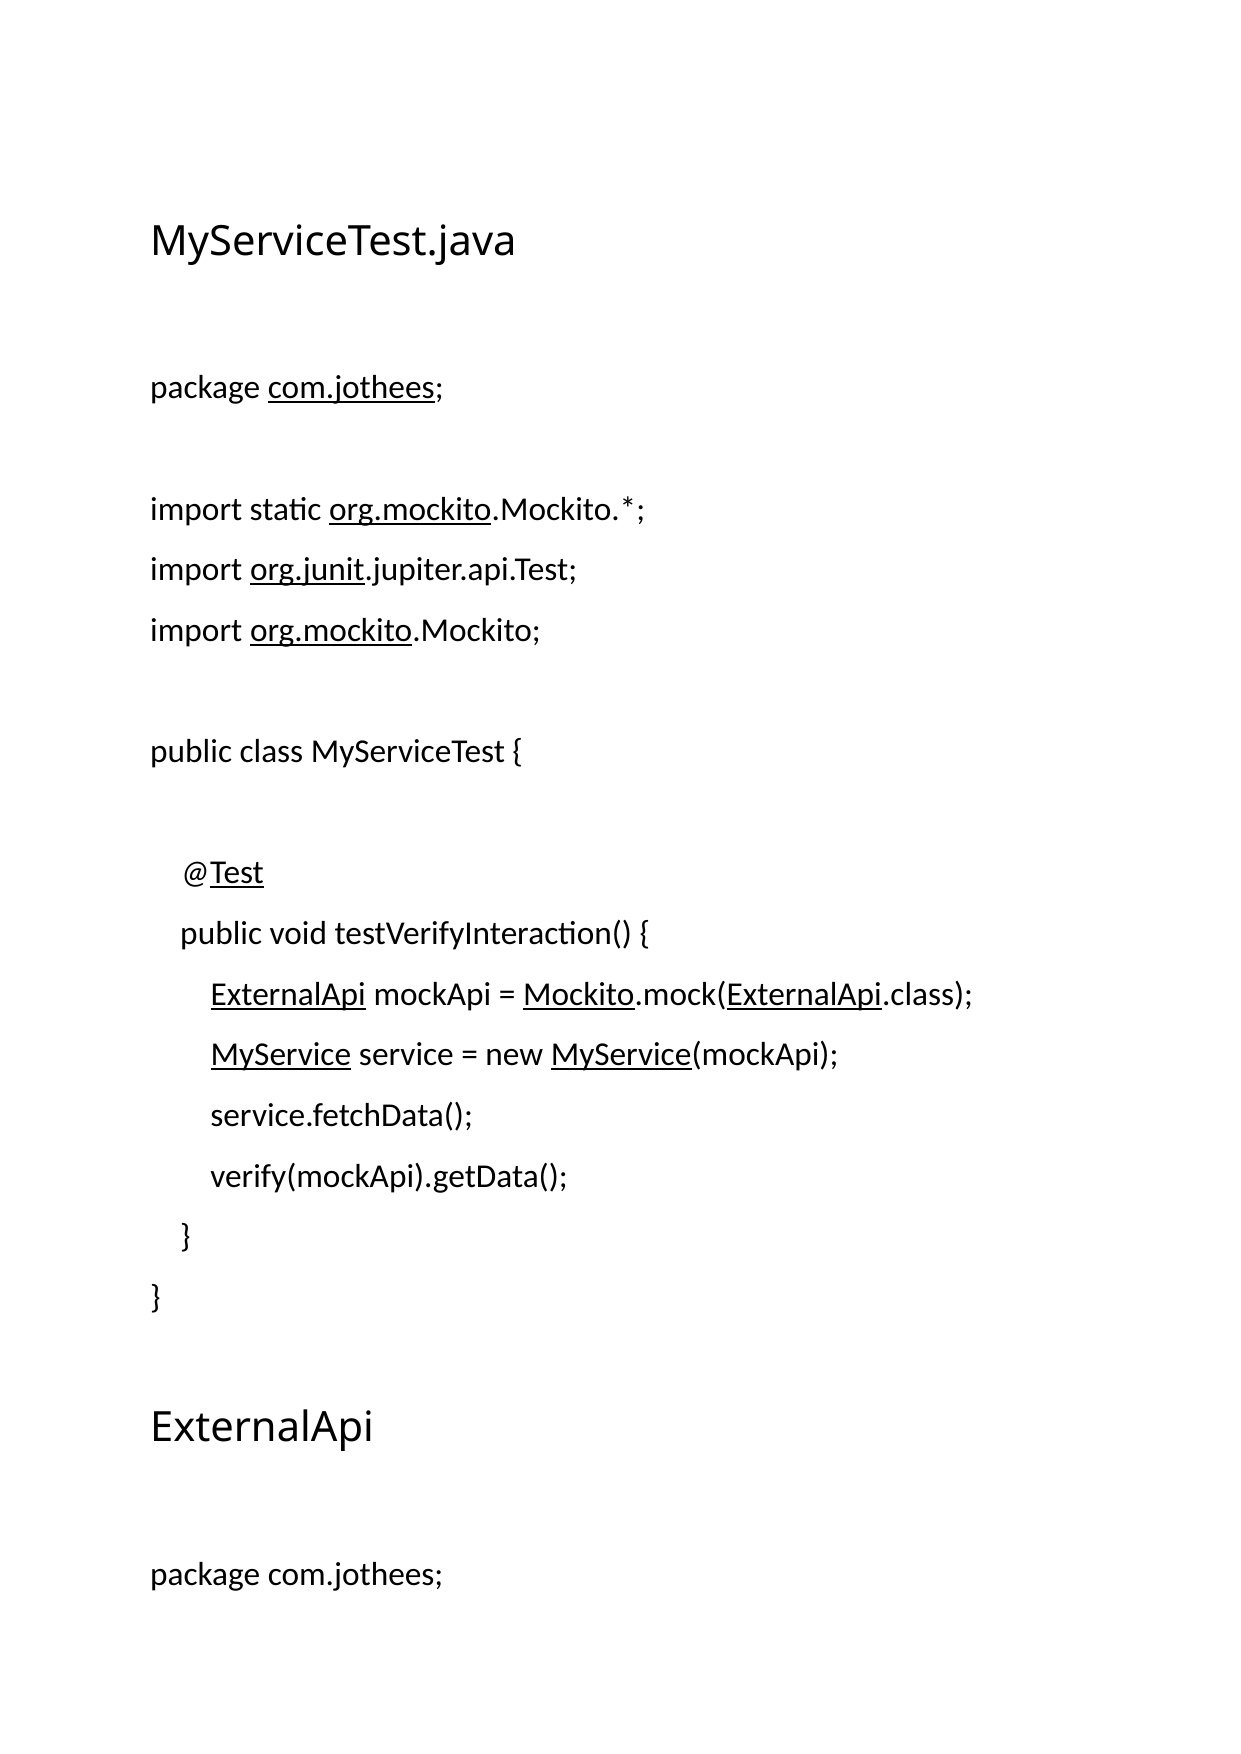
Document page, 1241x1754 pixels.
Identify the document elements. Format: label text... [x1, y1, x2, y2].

text } [150, 1276, 1090, 1317]
text import org.mockito.Mockito; [150, 609, 1090, 650]
text public void testVerifyInteraction() { [150, 912, 1090, 953]
text ExternalApi mockApi = Mockito.mock(ExternalApi.class); [150, 973, 1090, 1013]
text MyServiceTest.java [150, 211, 1090, 267]
text package com.jothees; [150, 366, 1090, 407]
text } [150, 1215, 1090, 1256]
text @Test [150, 851, 1090, 892]
text package com.jothees; [150, 1553, 1090, 1594]
text public class MyServiceTest { [150, 730, 1090, 771]
text import org.junit.jupiter.api.Test; [150, 548, 1090, 589]
text service.fetchData(); [150, 1094, 1090, 1135]
text ExternalApi [150, 1397, 1090, 1454]
text import static org.mockito.Mockito.*; [150, 488, 1090, 528]
text verify(mockApi).getData(); [150, 1154, 1090, 1195]
text MyService service = new MyService(mockApi); [150, 1033, 1090, 1074]
